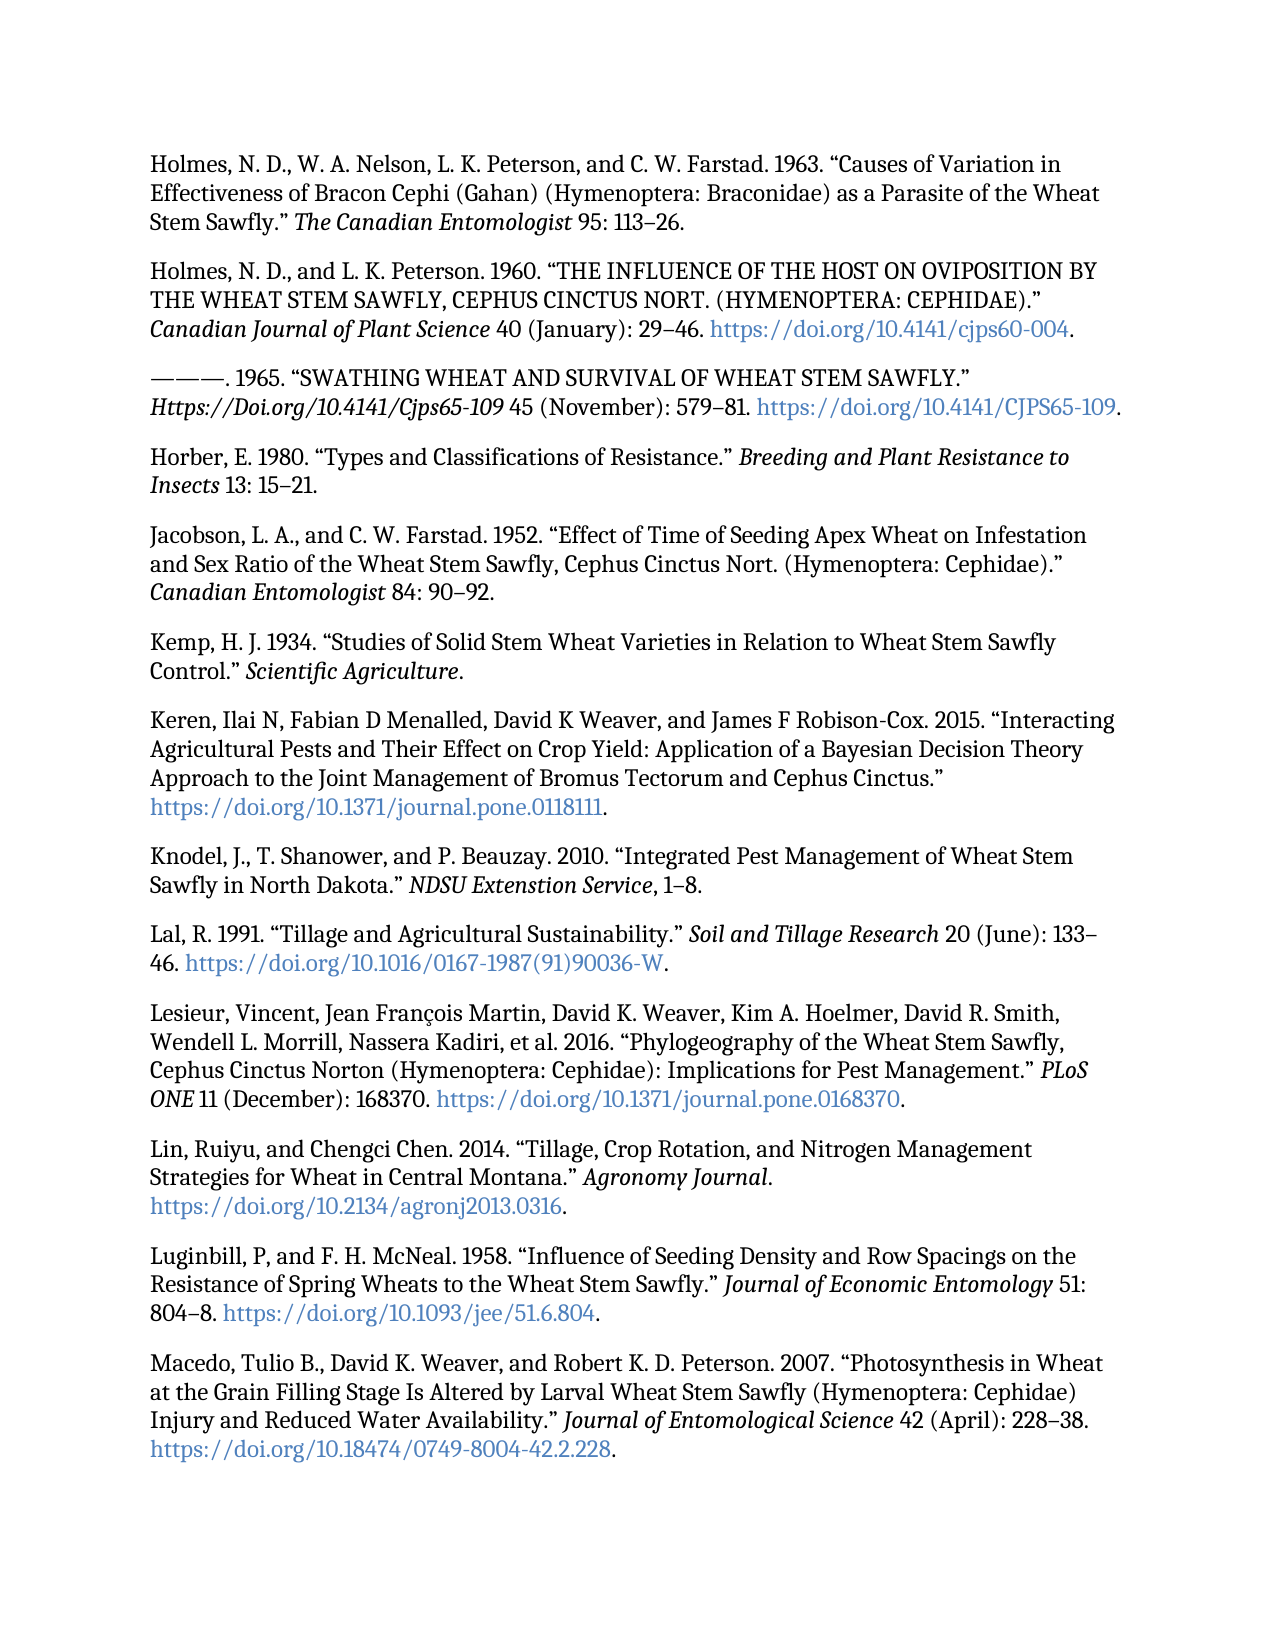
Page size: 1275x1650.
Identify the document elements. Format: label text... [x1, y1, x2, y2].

text Jacobson, L. A., and C. W. Farstad. 1952. “Effect of Time of Seeding Apex Wheat on Infestation and Sex Ratio of the Wheat Stem Sawfly, Cephus Cinctus Nort. (Hymenoptera: Cephidae).” Canadian Entomologist 84: 90–92. [150, 521, 1125, 607]
text Holmes, N. D., and L. K. Peterson. 1960. “THE INFLUENCE OF THE HOST ON OVIPOSITION BY THE WHEAT STEM SAWFLY, CEPHUS CINCTUS NORT. (HYMENOPTERA: CEPHIDAE).” Canadian Journal of Plant Science 40 (January): 29–46. https://doi.org/10.4141/cjps60-004. [150, 257, 1125, 343]
text ———. 1965. “SWATHING WHEAT AND SURVIVAL OF WHEAT STEM SAWFLY.” Https://Doi.org/10.4141/Cjps65-109 45 (November): 579–81. https://doi.org/10.4141/CJPS65-109. [150, 364, 1125, 422]
text Lal, R. 1991. “Tillage and Agricultural Sustainability.” Soil and Tillage Research 20 (June): 133–46. https://doi.org/10.1016/0167-1987(91)90036-W. [150, 920, 1125, 978]
text Knodel, J., T. Shanower, and P. Beauzay. 2010. “Integrated Pest Management of Wheat Stem Sawfly in North Dakota.” NDSU Extenstion Service, 1–8. [150, 842, 1125, 899]
text Luginbill, P, and F. H. McNeal. 1958. “Influence of Seeding Density and Row Spacings on the Resistance of Spring Wheats to the Wheat Stem Sawfly.” Journal of Economic Entomology 51: 804–8. https://doi.org/10.1093/jee/51.6.804. [150, 1242, 1125, 1328]
text Holmes, N. D., W. A. Nelson, L. K. Peterson, and C. W. Farstad. 1963. “Causes of Variation in Effectiveness of Bracon Cephi (Gahan) (Hymenoptera: Braconidae) as a Parasite of the Wheat Stem Sawfly.” The Canadian Entomologist 95: 113–26. [150, 150, 1125, 236]
text Kemp, H. J. 1934. “Studies of Solid Stem Wheat Varieties in Relation to Wheat Stem Sawfly Control.” Scientific Agriculture. [150, 628, 1125, 685]
text Macedo, Tulio B., David K. Weaver, and Robert K. D. Peterson. 2007. “Photosynthesis in Wheat at the Grain Filling Stage Is Altered by Larval Wheat Stem Sawfly (Hymenoptera: Cephidae) Injury and Reduced Water Availability.” Journal of Entomological Science 42 (April): 228–38. https://doi.org/10.18474/0749-8004-42.2.228. [150, 1349, 1125, 1464]
text Lesieur, Vincent, Jean François Martin, David K. Weaver, Kim A. Hoelmer, David R. Smith, Wendell L. Morrill, Nassera Kadiri, et al. 2016. “Phylogeography of the Wheat Stem Sawfly, Cephus Cinctus Norton (Hymenoptera: Cephidae): Implications for Pest Management.” PLoS ONE 11 (December): 168370. https://doi.org/10.1371/journal.pone.0168370. [150, 999, 1125, 1114]
text Keren, Ilai N, Fabian D Menalled, David K Weaver, and James F Robison-Cox. 2015. “Interacting Agricultural Pests and Their Effect on Crop Yield: Application of a Bayesian Decision Theory Approach to the Joint Management of Bromus Tectorum and Cephus Cinctus.” https://doi.org/10.1371/journal.pone.0118111. [150, 706, 1125, 821]
text Lin, Ruiyu, and Chengci Chen. 2014. “Tillage, Crop Rotation, and Nitrogen Management Strategies for Wheat in Central Montana.” Agronomy Journal. https://doi.org/10.2134/agronj2013.0316. [150, 1134, 1125, 1221]
text Horber, E. 1980. “Types and Classifications of Resistance.” Breeding and Plant Resistance to Insects 13: 15–21. [150, 442, 1125, 500]
